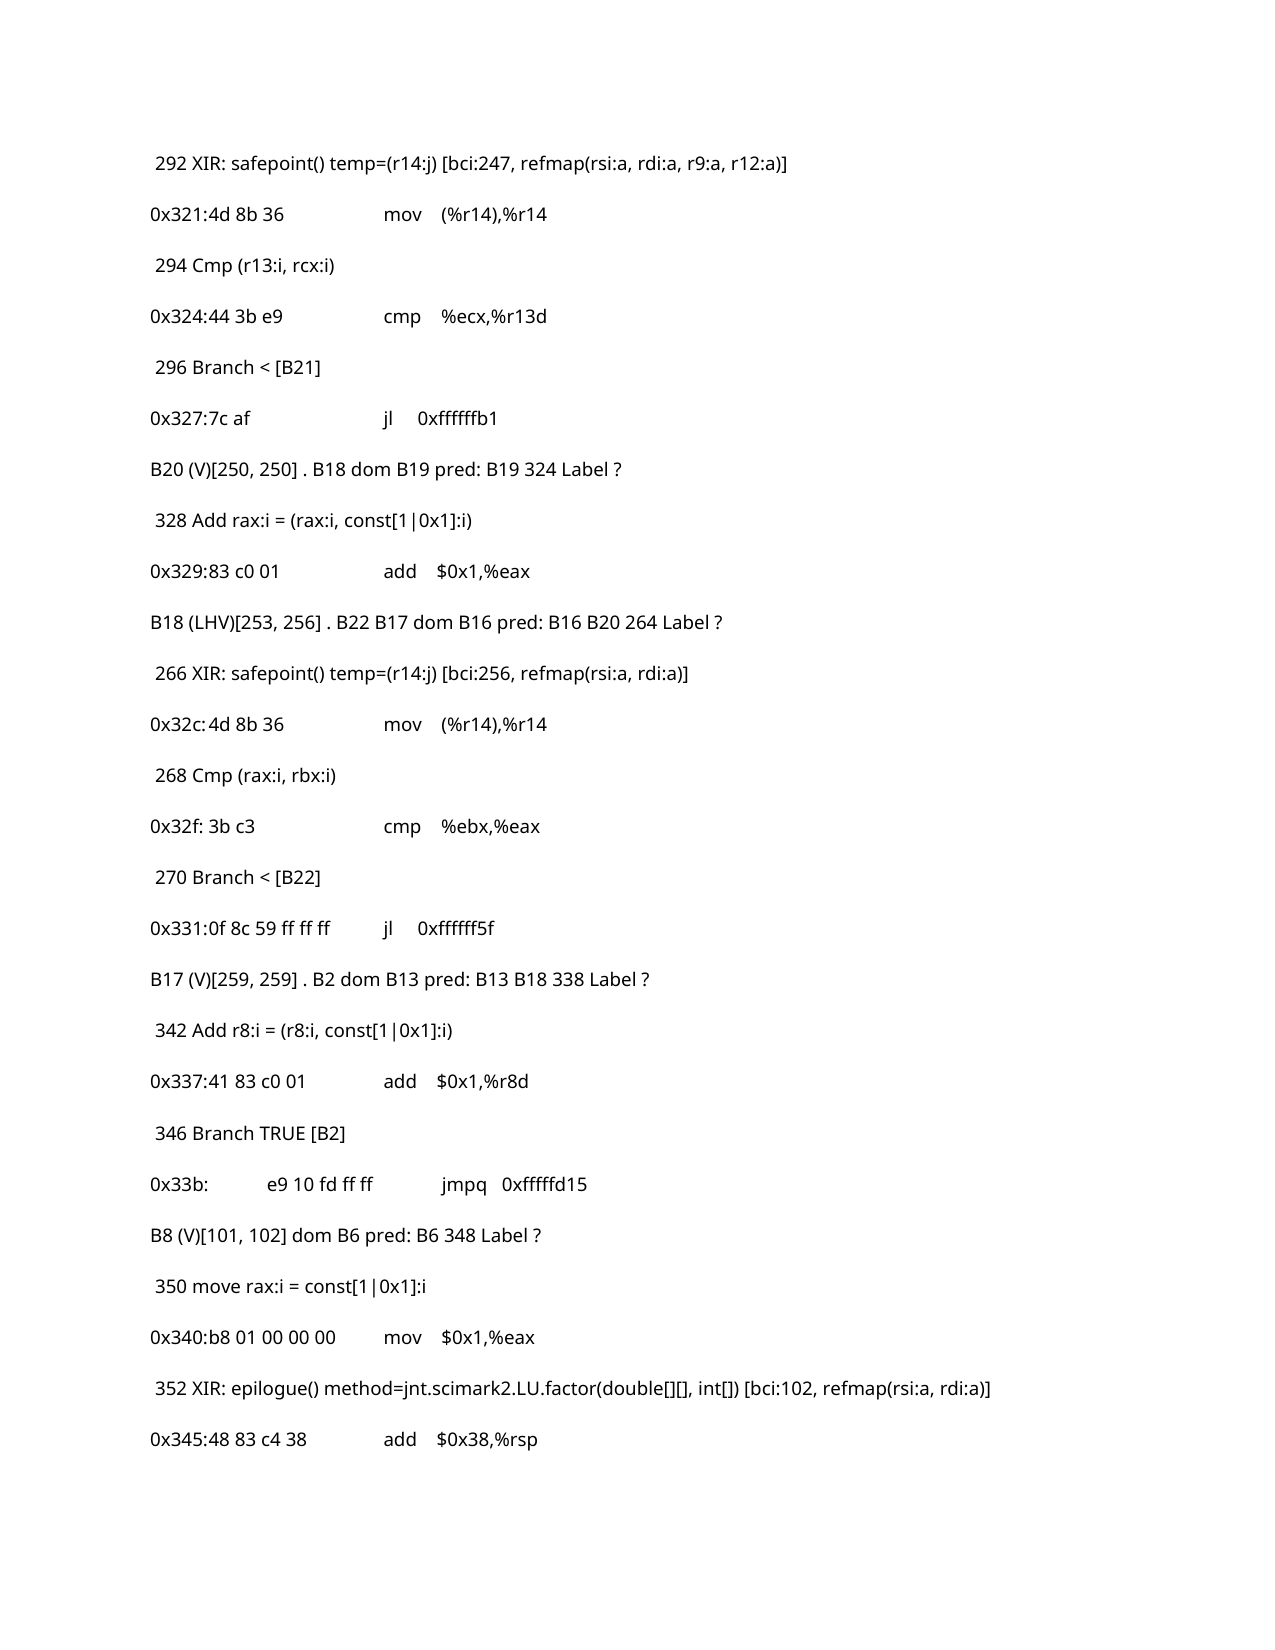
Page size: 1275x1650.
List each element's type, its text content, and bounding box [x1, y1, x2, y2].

text B17 (V)[259, 259] . B2 dom B13 pred: B13 B18 338 Label ? [150, 967, 1125, 992]
text B20 (V)[250, 250] . B18 dom B19 pred: B19 324 Label ? [150, 456, 1125, 482]
text 0x345: 48 83 c4 38 add $0x38,%rsp [150, 1426, 1125, 1452]
text 350 move rax:i = const[1|0x1]:i [150, 1273, 1125, 1298]
text 0x321: 4d 8b 36 mov (%r14),%r14 [150, 201, 1125, 227]
text 266 XIR: safepoint() temp=(r14:j) [bci:256, refmap(rsi:a, rdi:a)] [150, 660, 1125, 686]
text 0x337: 41 83 c0 01 add $0x1,%r8d [150, 1069, 1125, 1094]
text 0x32f: 3b c3 cmp %ebx,%eax [150, 813, 1125, 839]
text 0x327: 7c af jl 0xffffffb1 [150, 405, 1125, 431]
text 0x32c: 4d 8b 36 mov (%r14),%r14 [150, 711, 1125, 737]
text 352 XIR: epilogue() method=jnt.scimark2.LU.factor(double[][], int[]) [bci:102, refmap(rsi:a, rdi:a)] [150, 1375, 1125, 1401]
text 270 Branch < [B22] [150, 864, 1125, 890]
text 0x331: 0f 8c 59 ff ff ff jl 0xffffff5f [150, 916, 1125, 941]
text 346 Branch TRUE [B2] [150, 1120, 1125, 1145]
text 342 Add r8:i = (r8:i, const[1|0x1]:i) [150, 1018, 1125, 1043]
text 296 Branch < [B21] [150, 354, 1125, 380]
text B8 (V)[101, 102] dom B6 pred: B6 348 Label ? [150, 1222, 1125, 1247]
text 0x340: b8 01 00 00 00 mov $0x1,%eax [150, 1324, 1125, 1349]
text 328 Add rax:i = (rax:i, const[1|0x1]:i) [150, 507, 1125, 533]
text 0x329: 83 c0 01 add $0x1,%eax [150, 558, 1125, 584]
text 0x33b: e9 10 fd ff ff jmpq 0xfffffd15 [150, 1171, 1125, 1196]
text 0x324: 44 3b e9 cmp %ecx,%r13d [150, 303, 1125, 329]
text 268 Cmp (rax:i, rbx:i) [150, 762, 1125, 788]
text 292 XIR: safepoint() temp=(r14:j) [bci:247, refmap(rsi:a, rdi:a, r9:a, r12:a)] [150, 150, 1125, 176]
text B18 (LHV)[253, 256] . B22 B17 dom B16 pred: B16 B20 264 Label ? [150, 609, 1125, 635]
text 294 Cmp (r13:i, rcx:i) [150, 252, 1125, 278]
